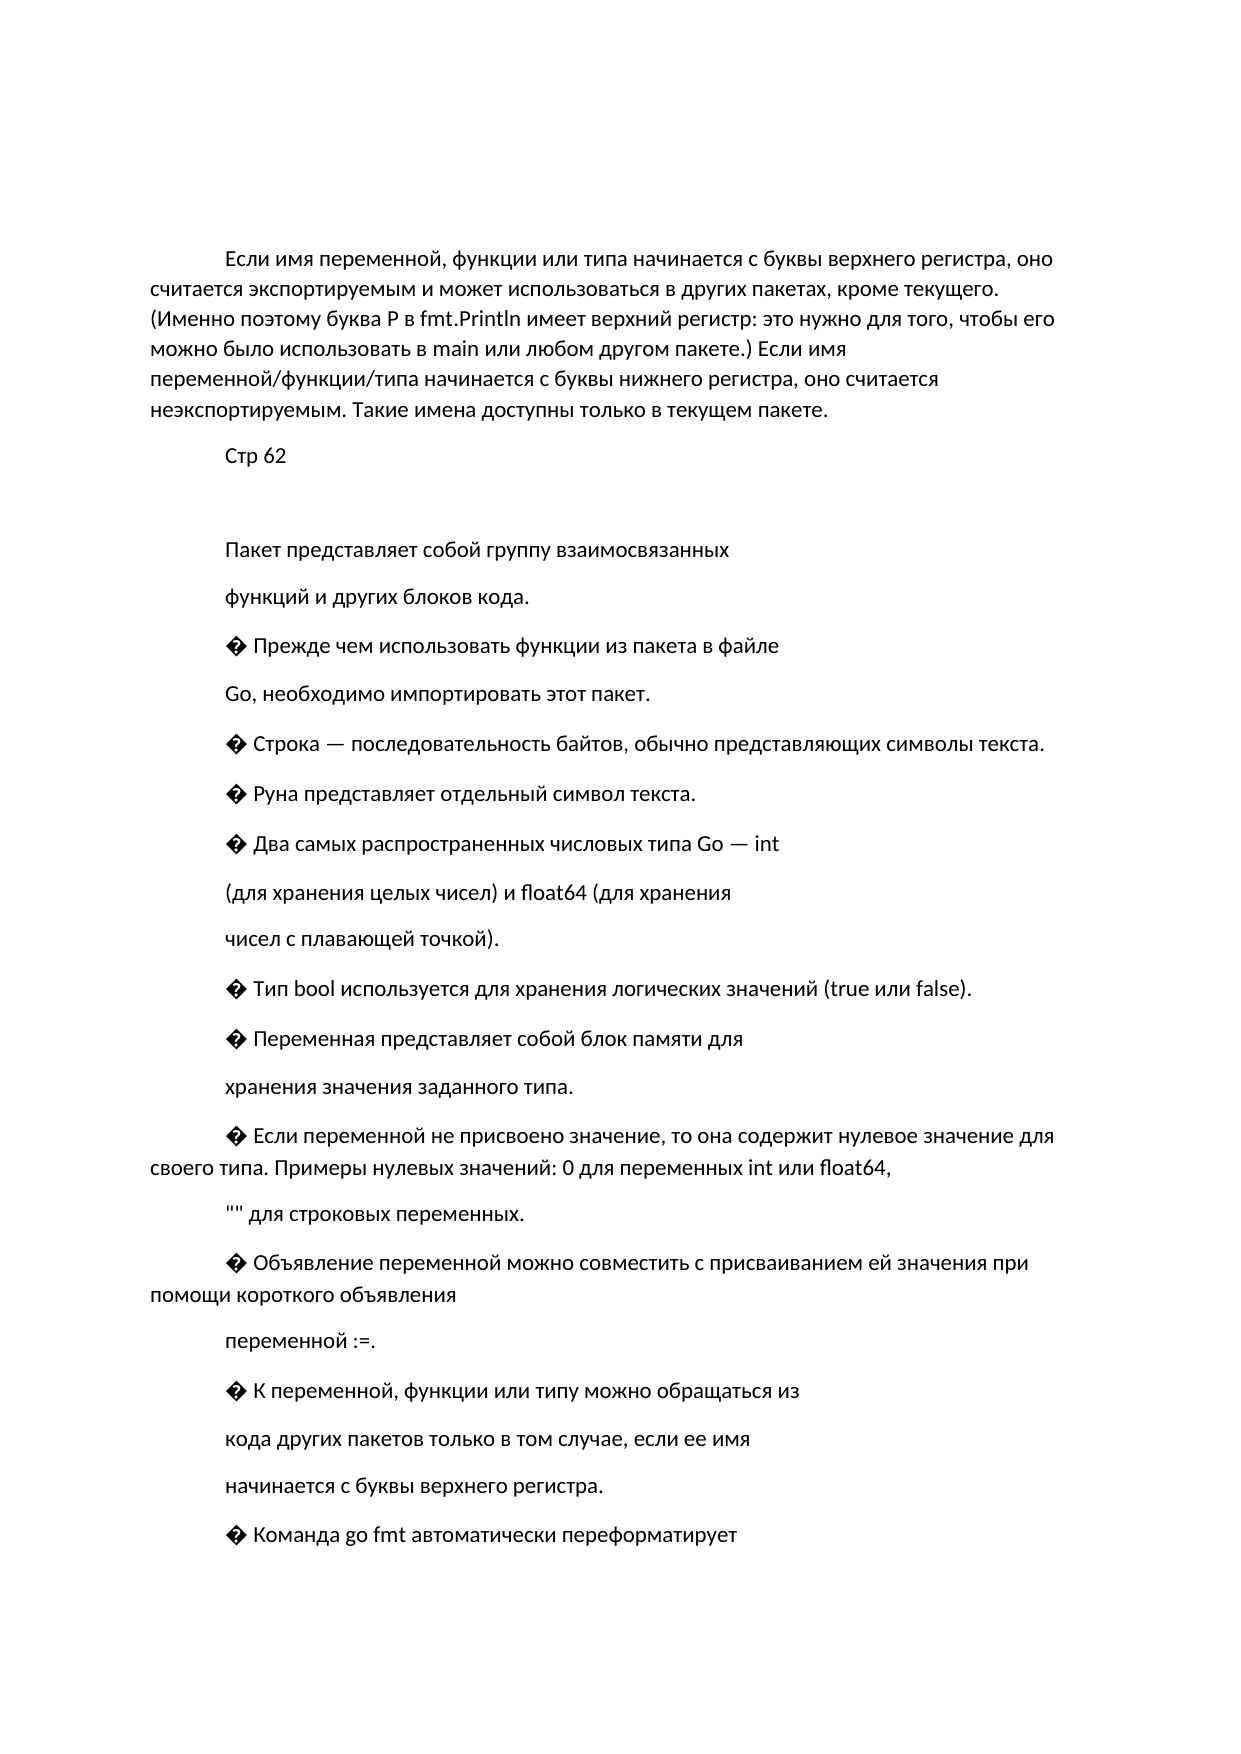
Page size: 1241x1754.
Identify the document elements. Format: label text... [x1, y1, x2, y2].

text � Руна представляет отдельный символ текста. [150, 777, 1090, 808]
text "" для строковых переменных. [150, 1199, 1090, 1227]
text функций и других блоков кода. [150, 582, 1090, 610]
text хранения значения заданного типа. [150, 1072, 1090, 1100]
text переменной :=. [150, 1327, 1090, 1355]
text � Тип bool используется для хранения логических значений (true или false). [150, 971, 1090, 1003]
text � Объявление переменной можно совместить с присваиванием ей значения при помощи короткого объявления [150, 1246, 1090, 1308]
text Если имя переменной, функции или типа начинается с буквы верхнего регистра, оно считается экспортируемым и может использоваться в других пакетах, кроме текущего. (Именно поэтому буква P в fmt.Println имеет верхний регистр: это нужно для того, чтобы его можно было использовать в main или любом другом пакете.) Если имя переменной/функции/типа начинается с буквы нижнего регистра, оно считается неэкспортируемым. Такие имена доступны только в текущем пакете. [150, 244, 1090, 423]
text � Два самых распространенных числовых типа Go — int [150, 827, 1090, 858]
text Пакет представляет собой группу взаимосвязанных [150, 535, 1090, 563]
text начинается с буквы верхнего регистра. [150, 1471, 1090, 1499]
text кода других пакетов только в том случае, если ее имя [150, 1424, 1090, 1452]
text � Переменная представляет собой блок памяти для [150, 1022, 1090, 1053]
text Go, необходимо импортировать этот пакет. [150, 679, 1090, 708]
text � К переменной, функции или типу можно обращаться из [150, 1373, 1090, 1405]
text (для хранения целых чисел) и float64 (для хранения [150, 878, 1090, 906]
text Стр 62 [150, 442, 1090, 470]
text чисел с плавающей точкой). [150, 924, 1090, 953]
text � Если переменной не присвоено значение, то она содержит нулевое значение для своего типа. Примеры нулевых значений: 0 для переменных int или float64, [150, 1119, 1090, 1181]
text � Команда go fmt автоматически переформатирует [150, 1518, 1090, 1549]
text � Прежде чем использовать функции из пакета в файле [150, 629, 1090, 660]
text � Строка — последовательность байтов, обычно представляющих символы текста. [150, 726, 1090, 758]
